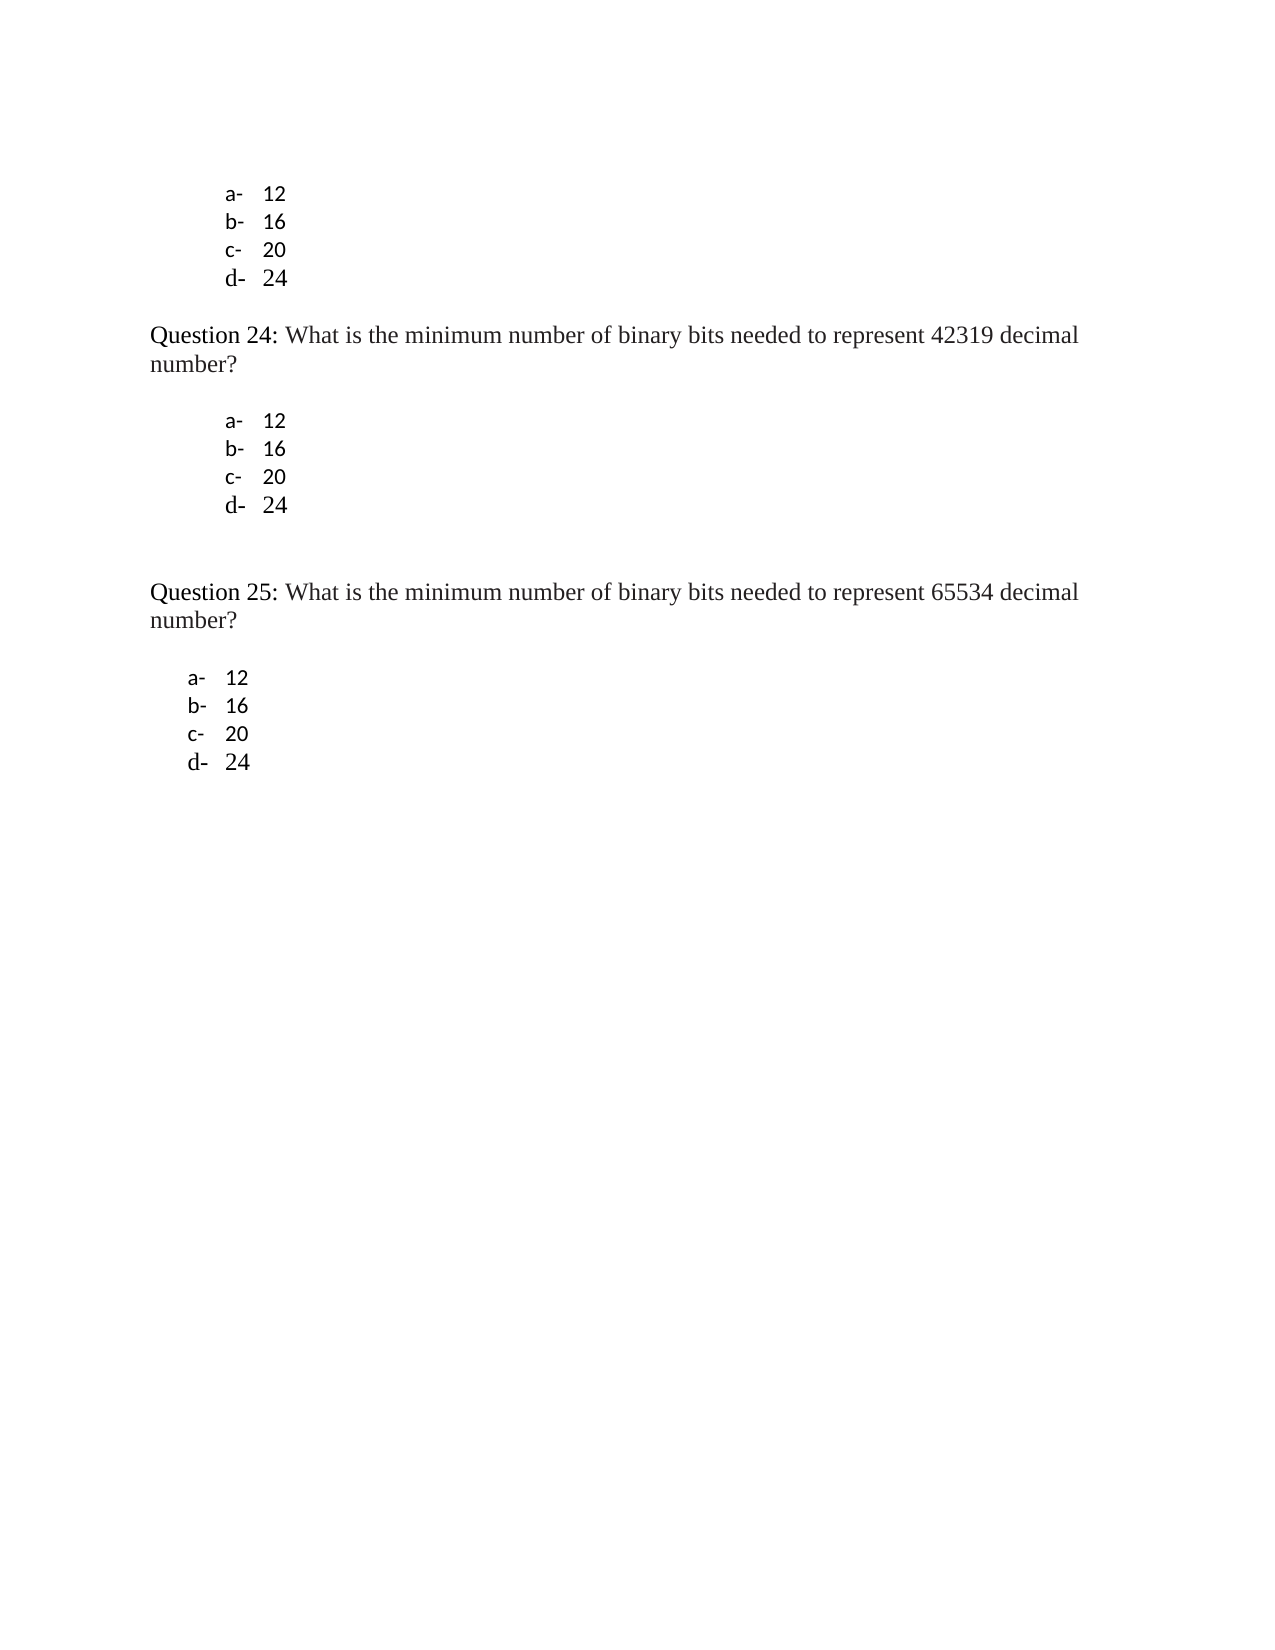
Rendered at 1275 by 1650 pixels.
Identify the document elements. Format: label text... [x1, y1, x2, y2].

list 12 [187, 663, 1125, 691]
list 12 [225, 179, 1125, 207]
list 16 [187, 691, 1125, 719]
list 20 [187, 719, 1125, 747]
list 20 [225, 462, 1125, 490]
list 24 [225, 263, 1125, 292]
list 24 [187, 747, 1125, 776]
text Question 24: What is the minimum number of binary bits needed to represent 42319 decimal number? [150, 320, 1125, 378]
text Question 25: What is the minimum number of binary bits needed to represent 65534 decimal number? [150, 577, 1125, 634]
list 20 [225, 235, 1125, 263]
list 12 [225, 406, 1125, 434]
list 24 [225, 490, 1125, 519]
list 16 [225, 207, 1125, 235]
list 16 [225, 434, 1125, 462]
